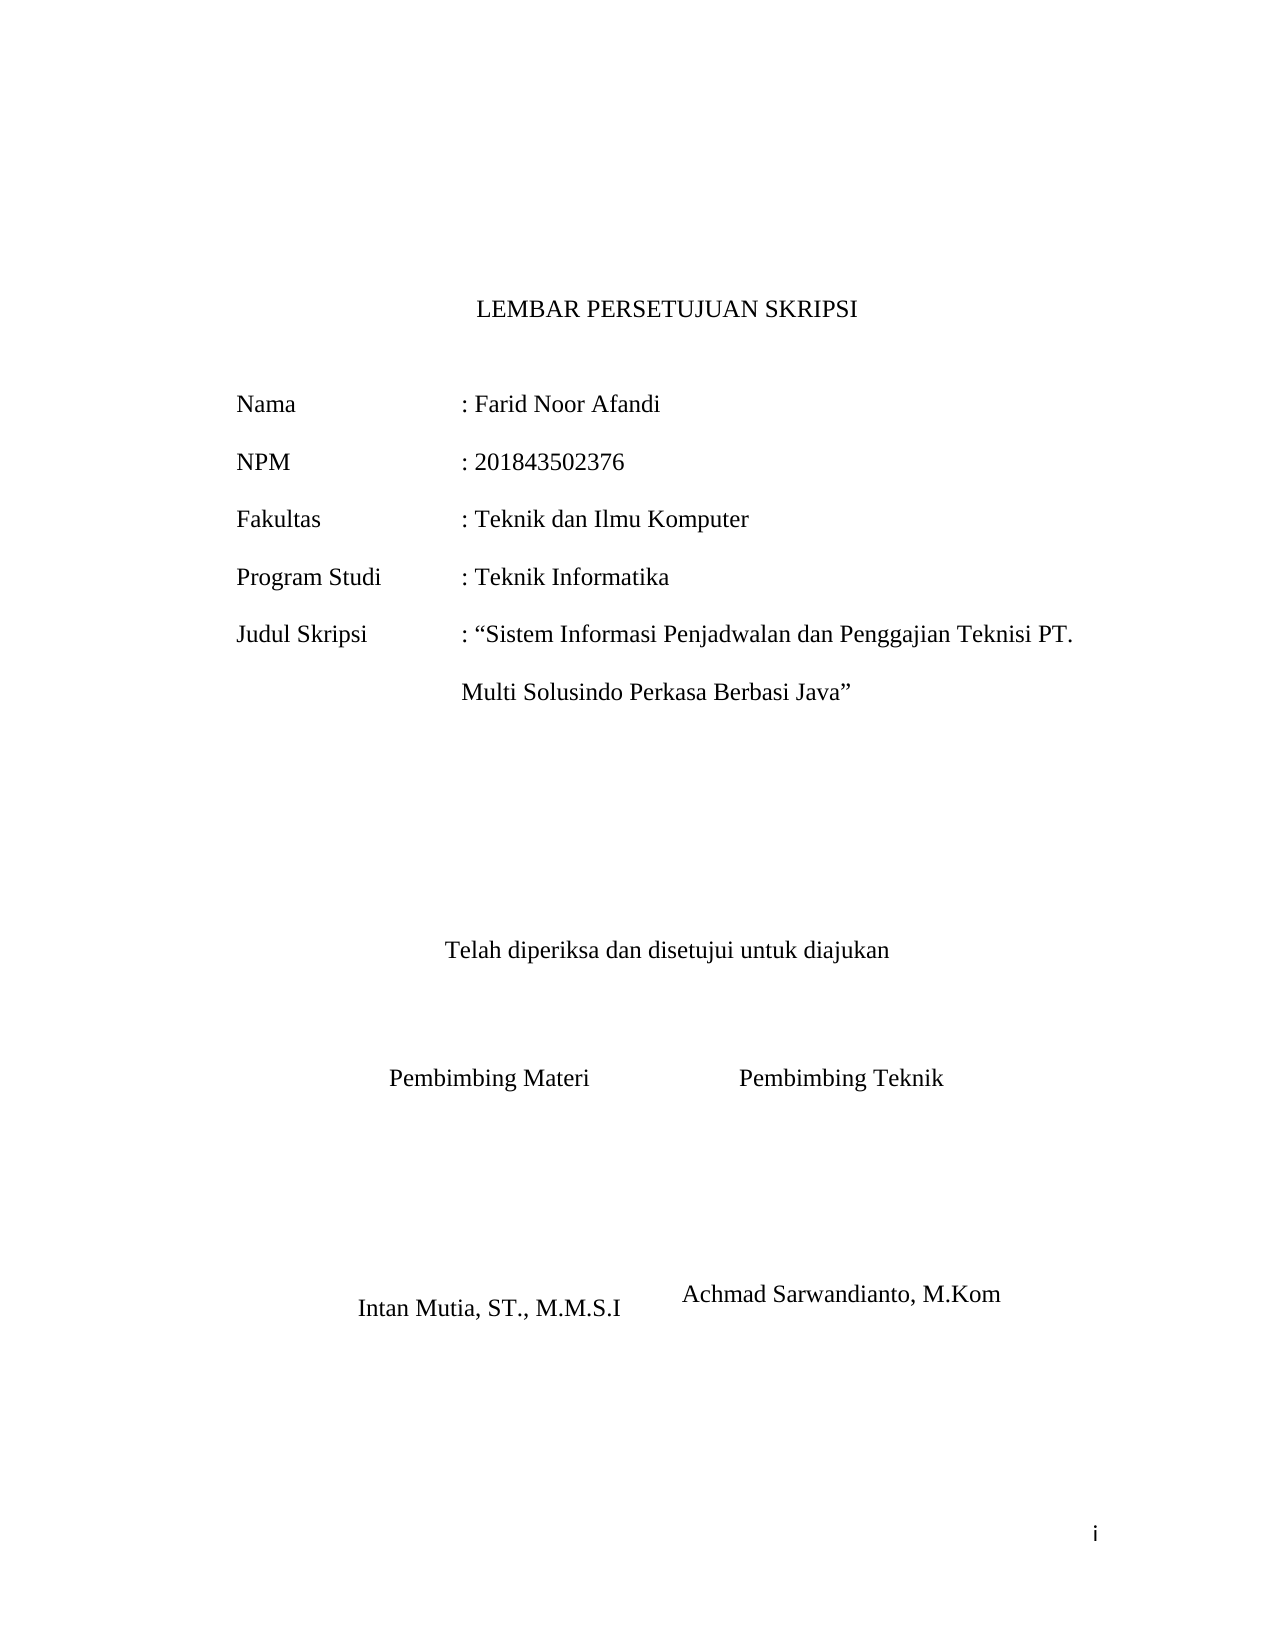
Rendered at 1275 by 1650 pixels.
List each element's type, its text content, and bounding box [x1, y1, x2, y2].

table_cell Achmad Sarwandianto, M.Kom [664, 1092, 1019, 1322]
table_header Pembimbing Teknik [664, 1064, 1019, 1092]
text NPM : 201843502376 [236, 447, 1098, 475]
text Telah diperiksa dan disetujui untuk diajukan [236, 935, 1098, 963]
table_header Pembimbing Materi [315, 1064, 663, 1092]
text Program Studi : Teknik Informatika [236, 562, 1098, 590]
text LEMBAR PERSETUJUAN SKRIPSI [236, 294, 1098, 322]
table_cell Intan Mutia, ST., M.M.S.I [315, 1092, 663, 1322]
text Judul Skripsi : “Sistem Informasi Penjadwalan dan Penggajian Teknisi PT. Multi Solusindo Perkasa Berbasi Java” [236, 619, 1098, 705]
text Fakultas : Teknik dan Ilmu Komputer [236, 504, 1098, 533]
text Nama : Farid Noor Afandi [236, 389, 1098, 418]
